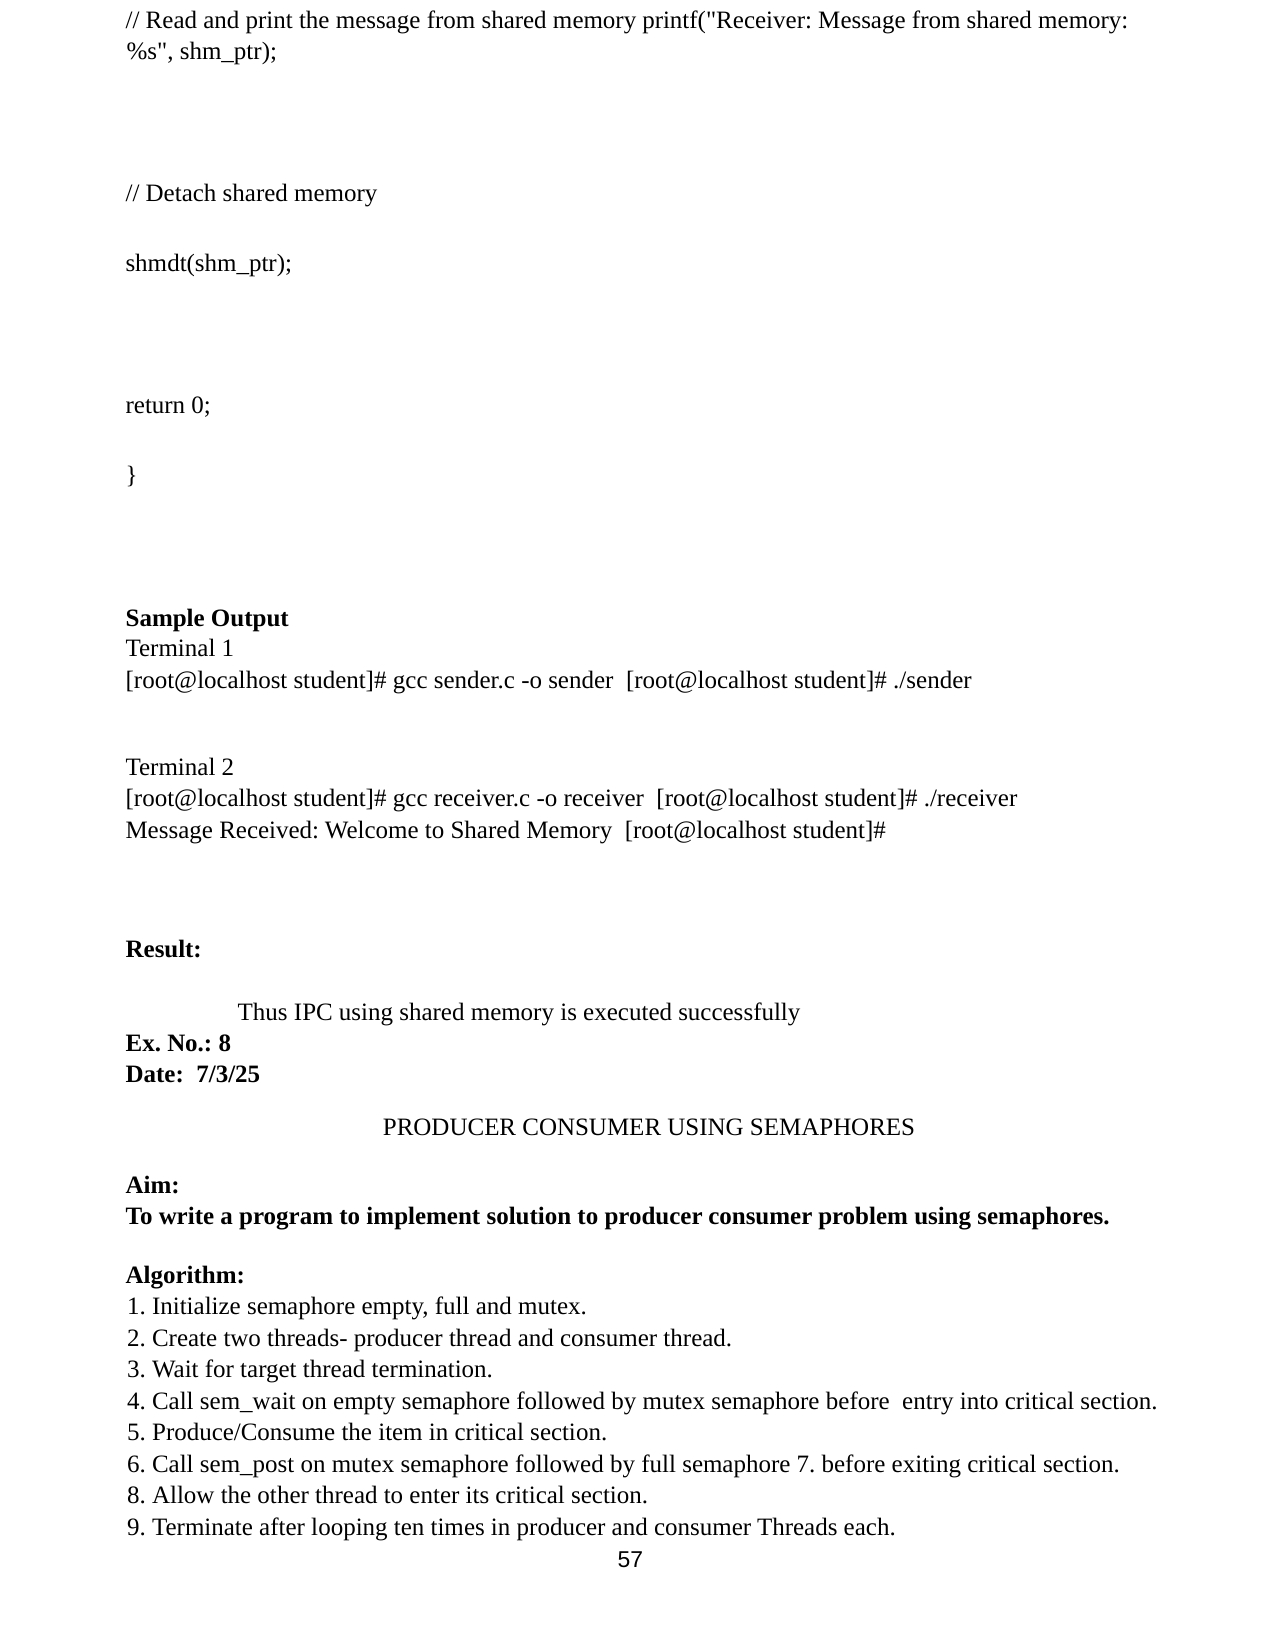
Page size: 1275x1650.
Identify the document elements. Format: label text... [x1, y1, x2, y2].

list Produce/Consume the item in critical section. [127, 1417, 1167, 1446]
text Thus IPC using shared memory is executed successfully [125, 997, 1167, 1025]
text Date: 7/3/25 [125, 1059, 1167, 1088]
text [root@localhost student]# gcc receiver.c -o receiver [root@localhost student]# ./receiver [125, 783, 1167, 812]
text Ex. No.: 8 [125, 1028, 1167, 1057]
list Wait for target thread termination. [127, 1354, 1167, 1383]
text // Detach shared memory [125, 178, 1167, 206]
text Terminal 1 [125, 633, 1167, 662]
text shmdt(shm_ptr); [125, 248, 1167, 277]
text Sample Output [125, 603, 1167, 631]
text Aim: [125, 1170, 1167, 1199]
text Message Received: Welcome to Shared Memory [root@localhost student]# [125, 815, 1167, 844]
list Allow the other thread to enter its critical section. [127, 1480, 1167, 1509]
text Terminal 2 [125, 752, 1167, 781]
text return 0; [125, 390, 1167, 419]
text PRODUCER CONSUMER USING SEMAPHORES [131, 1115, 1167, 1141]
text Algorithm: [125, 1260, 1167, 1289]
text [root@localhost student]# gcc sender.c -o sender [root@localhost student]# ./sender [125, 665, 1167, 694]
list Call sem_wait on empty semaphore followed by mutex semaphore before entry into critical section. [127, 1386, 1167, 1414]
list Call sem_post on mutex semaphore followed by full semaphore 7. before exiting critical section. [127, 1449, 1167, 1478]
text } [125, 461, 1167, 489]
text Result: [125, 934, 1167, 963]
list Terminate after looping ten times in producer and consumer Threads each. [127, 1512, 1167, 1541]
text // Read and print the message from shared memory printf("Receiver: Message from shared memory: %s", shm_ptr); [125, 5, 1167, 64]
list Initialize semaphore empty, full and mutex. [127, 1291, 1167, 1320]
text To write a program to implement solution to producer consumer problem using semaphores. [125, 1201, 1167, 1230]
list Create two threads- producer thread and consumer thread. [127, 1323, 1167, 1351]
